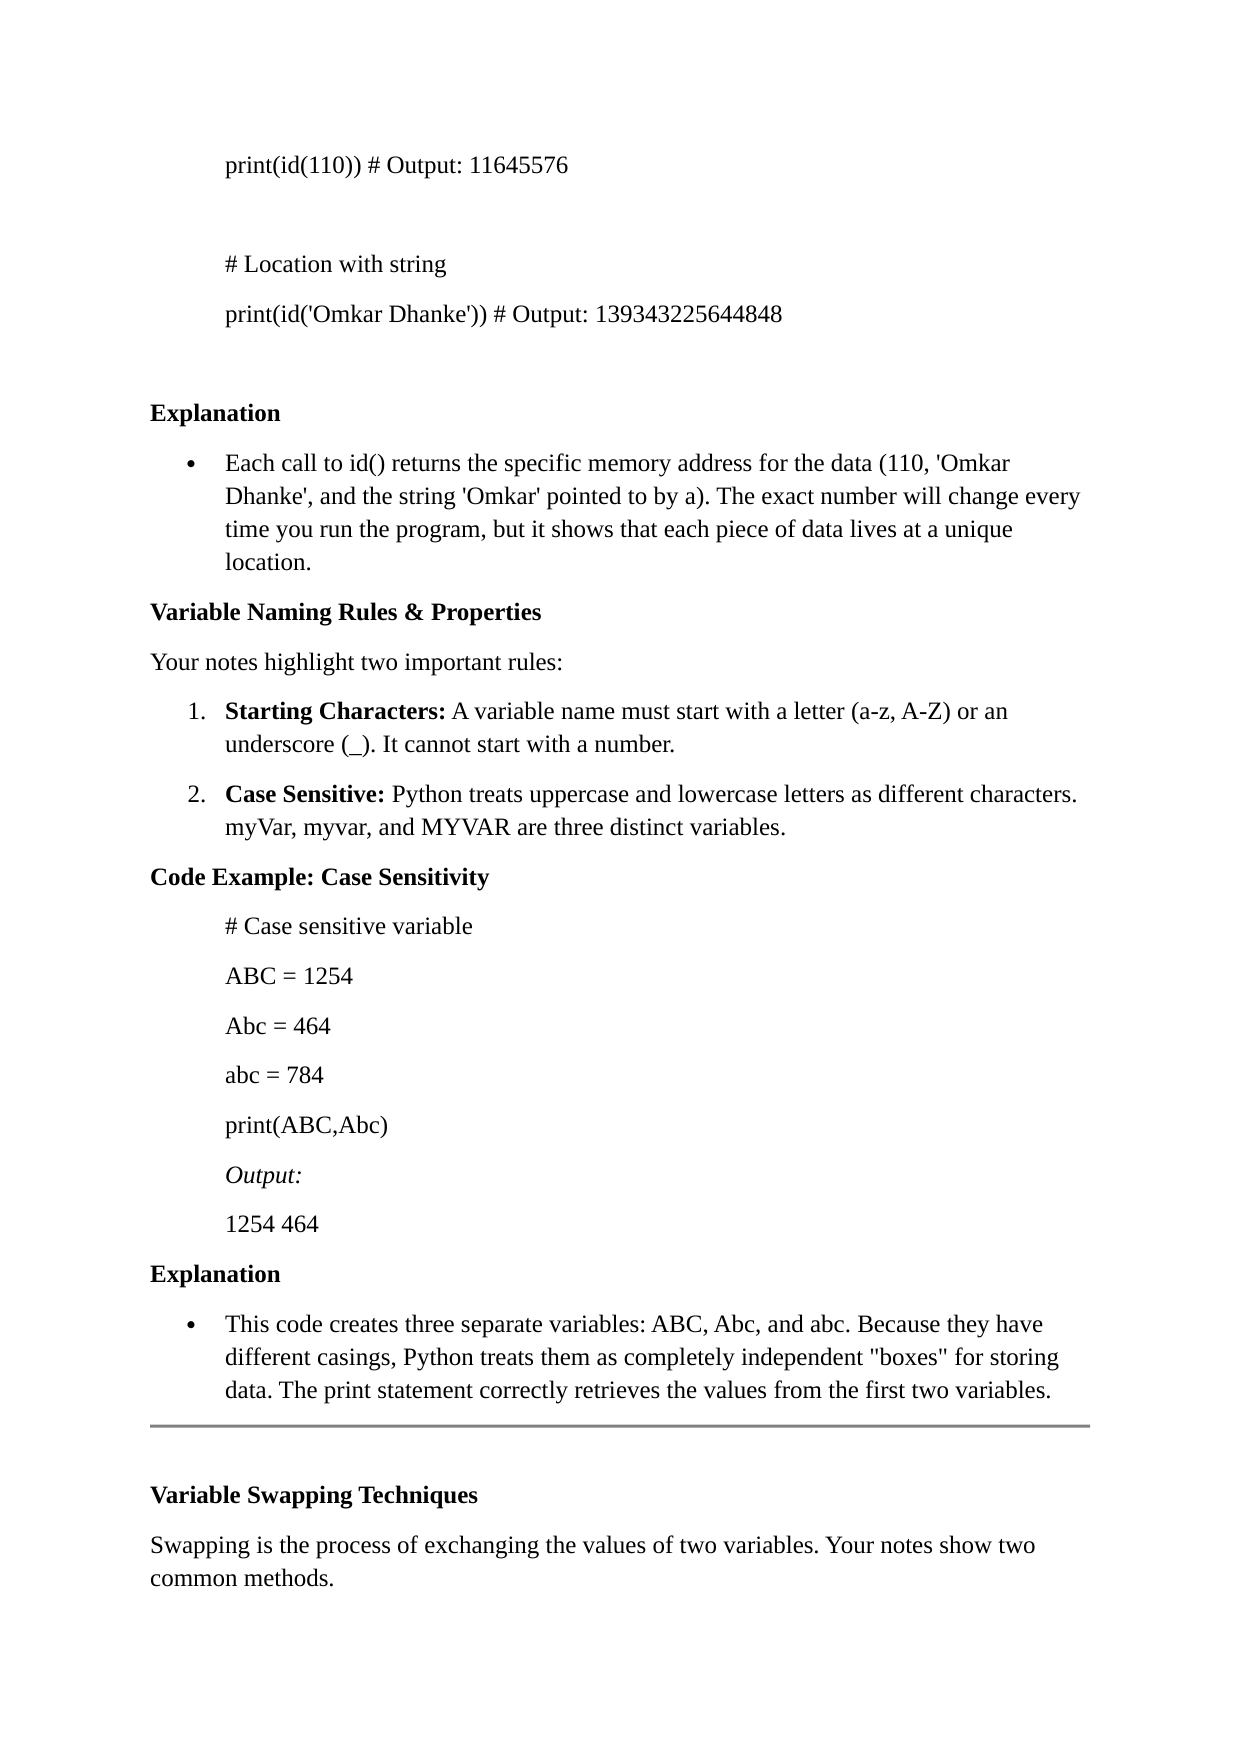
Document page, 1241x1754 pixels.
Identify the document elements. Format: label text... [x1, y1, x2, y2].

text Variable Naming Rules & Properties [150, 597, 1090, 626]
text print(id(110)) # Output: 11645576 [225, 150, 1090, 179]
text # Case sensitive variable [225, 911, 1090, 940]
text abc = 784 [225, 1060, 1090, 1089]
text Code Example: Case Sensitivity [150, 862, 1090, 890]
list Starting Characters: A variable name must start with a letter (a-z, A-Z) or an underscore (_). It cannot start with a number. [187, 696, 1090, 758]
list Each call to id() returns the specific memory address for the data (110, 'Omkar Dhanke', and the string 'Omkar' pointed to by a). The exact number will change every time you run the program, but it shows that each piece of data lives at a unique location. [187, 448, 1090, 576]
text Swapping is the process of exchanging the values of two variables. Your notes show two common methods. [150, 1530, 1090, 1592]
list Case Sensitive: Python treats uppercase and lowercase letters as different characters. myVar, myvar, and MYVAR are three distinct variables. [187, 779, 1090, 841]
text Explanation [150, 398, 1090, 427]
text print(ABC,Abc) [225, 1110, 1090, 1139]
text 1254 464 [225, 1209, 1090, 1238]
list This code creates three separate variables: ABC, Abc, and abc. Because they have different casings, Python treats them as completely independent "boxes" for storing data. The print statement correctly retrieves the values from the first two variables. [187, 1309, 1090, 1404]
text ABC = 1254 [225, 961, 1090, 990]
text Output: [225, 1160, 1090, 1188]
text Variable Swapping Techniques [150, 1480, 1090, 1509]
text Abc = 464 [225, 1011, 1090, 1039]
text # Location with string [225, 249, 1090, 278]
text Explanation [150, 1259, 1090, 1288]
text Your notes highlight two important rules: [150, 647, 1090, 675]
text print(id('Omkar Dhanke')) # Output: 139343225644848 [225, 299, 1090, 328]
